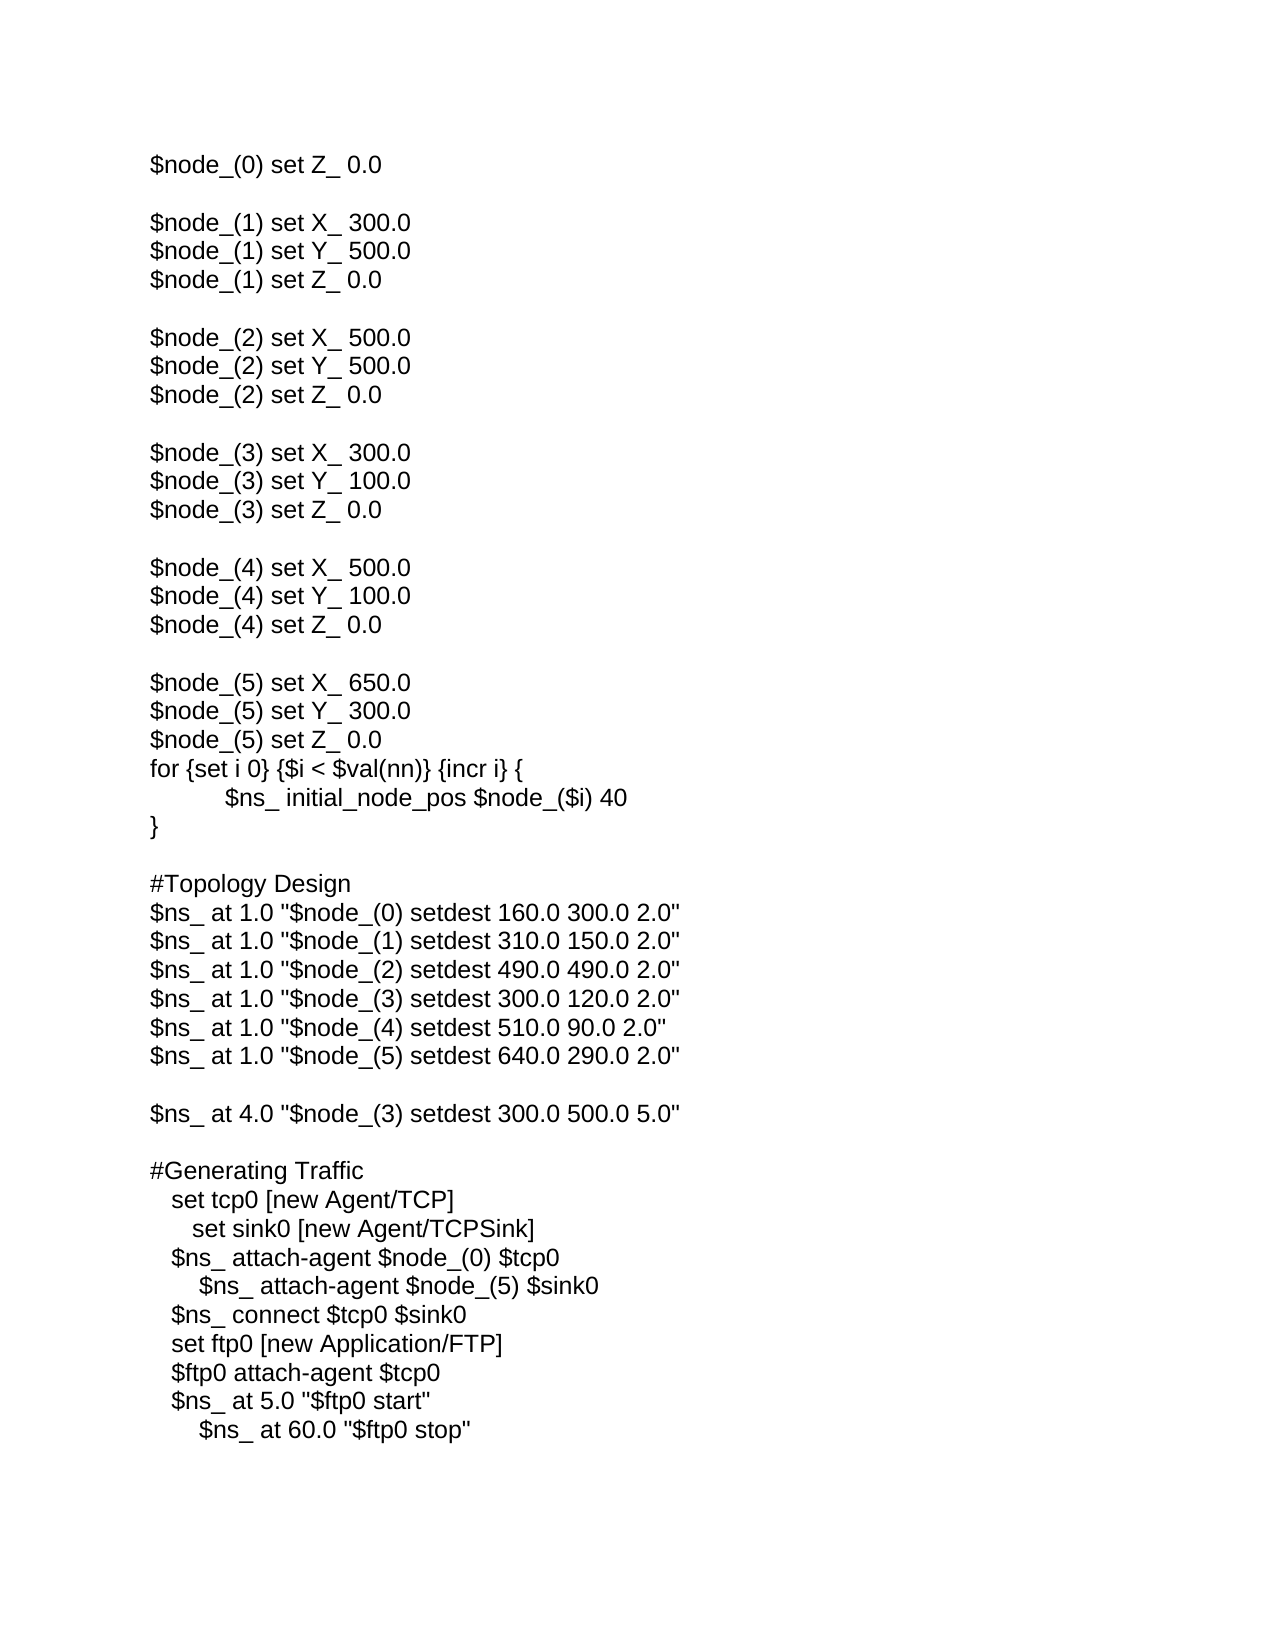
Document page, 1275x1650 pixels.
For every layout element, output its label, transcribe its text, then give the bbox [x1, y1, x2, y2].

text $node_(3) set Y_ 100.0 [150, 466, 1125, 495]
text } [150, 811, 1125, 840]
text $ftp0 attach-agent $tcp0 [150, 1357, 1125, 1386]
text for {set i 0} {$i < $val(nn)} {incr i} { [150, 754, 1125, 782]
text $ns_ connect $tcp0 $sink0 [150, 1300, 1125, 1329]
text $node_(1) set Y_ 500.0 [150, 236, 1125, 265]
text $ns_ at 5.0 "$ftp0 start" [150, 1386, 1125, 1415]
text $node_(3) set Z_ 0.0 [150, 495, 1125, 524]
text $node_(2) set X_ 500.0 [150, 322, 1125, 351]
text #Generating Traffic [150, 1156, 1125, 1185]
text $ns_ attach-agent $node_(0) $tcp0 [150, 1242, 1125, 1271]
text #Topology Design [150, 869, 1125, 897]
text $node_(2) set Z_ 0.0 [150, 380, 1125, 409]
text $ns_ at 1.0 "$node_(5) setdest 640.0 290.0 2.0" [150, 1041, 1125, 1070]
text $ns_ at 1.0 "$node_(2) setdest 490.0 490.0 2.0" [150, 955, 1125, 984]
text set sink0 [new Agent/TCPSink] [150, 1214, 1125, 1242]
text $ns_ at 4.0 "$node_(3) setdest 300.0 500.0 5.0" [150, 1099, 1125, 1127]
text $node_(1) set Z_ 0.0 [150, 265, 1125, 294]
text $ns_ at 1.0 "$node_(3) setdest 300.0 120.0 2.0" [150, 984, 1125, 1012]
text $node_(5) set Z_ 0.0 [150, 725, 1125, 754]
text $node_(4) set Y_ 100.0 [150, 581, 1125, 610]
text set ftp0 [new Application/FTP] [150, 1329, 1125, 1357]
text $ns_ at 1.0 "$node_(1) setdest 310.0 150.0 2.0" [150, 926, 1125, 955]
text $ns_ at 1.0 "$node_(4) setdest 510.0 90.0 2.0" [150, 1012, 1125, 1041]
text $node_(4) set Z_ 0.0 [150, 610, 1125, 639]
text $ns_ initial_node_pos $node_($i) 40 [150, 782, 1125, 811]
text $ns_ attach-agent $node_(5) $sink0 [150, 1271, 1125, 1300]
text $node_(5) set Y_ 300.0 [150, 696, 1125, 725]
text $node_(5) set X_ 650.0 [150, 667, 1125, 696]
text $node_(0) set Z_ 0.0 [150, 150, 1125, 179]
text $ns_ at 1.0 "$node_(0) setdest 160.0 300.0 2.0" [150, 897, 1125, 926]
text $node_(2) set Y_ 500.0 [150, 351, 1125, 380]
text $ns_ at 60.0 "$ftp0 stop" [150, 1415, 1125, 1444]
text $node_(3) set X_ 300.0 [150, 437, 1125, 466]
text set tcp0 [new Agent/TCP] [150, 1185, 1125, 1214]
text $node_(1) set X_ 300.0 [150, 207, 1125, 236]
text $node_(4) set X_ 500.0 [150, 552, 1125, 581]
